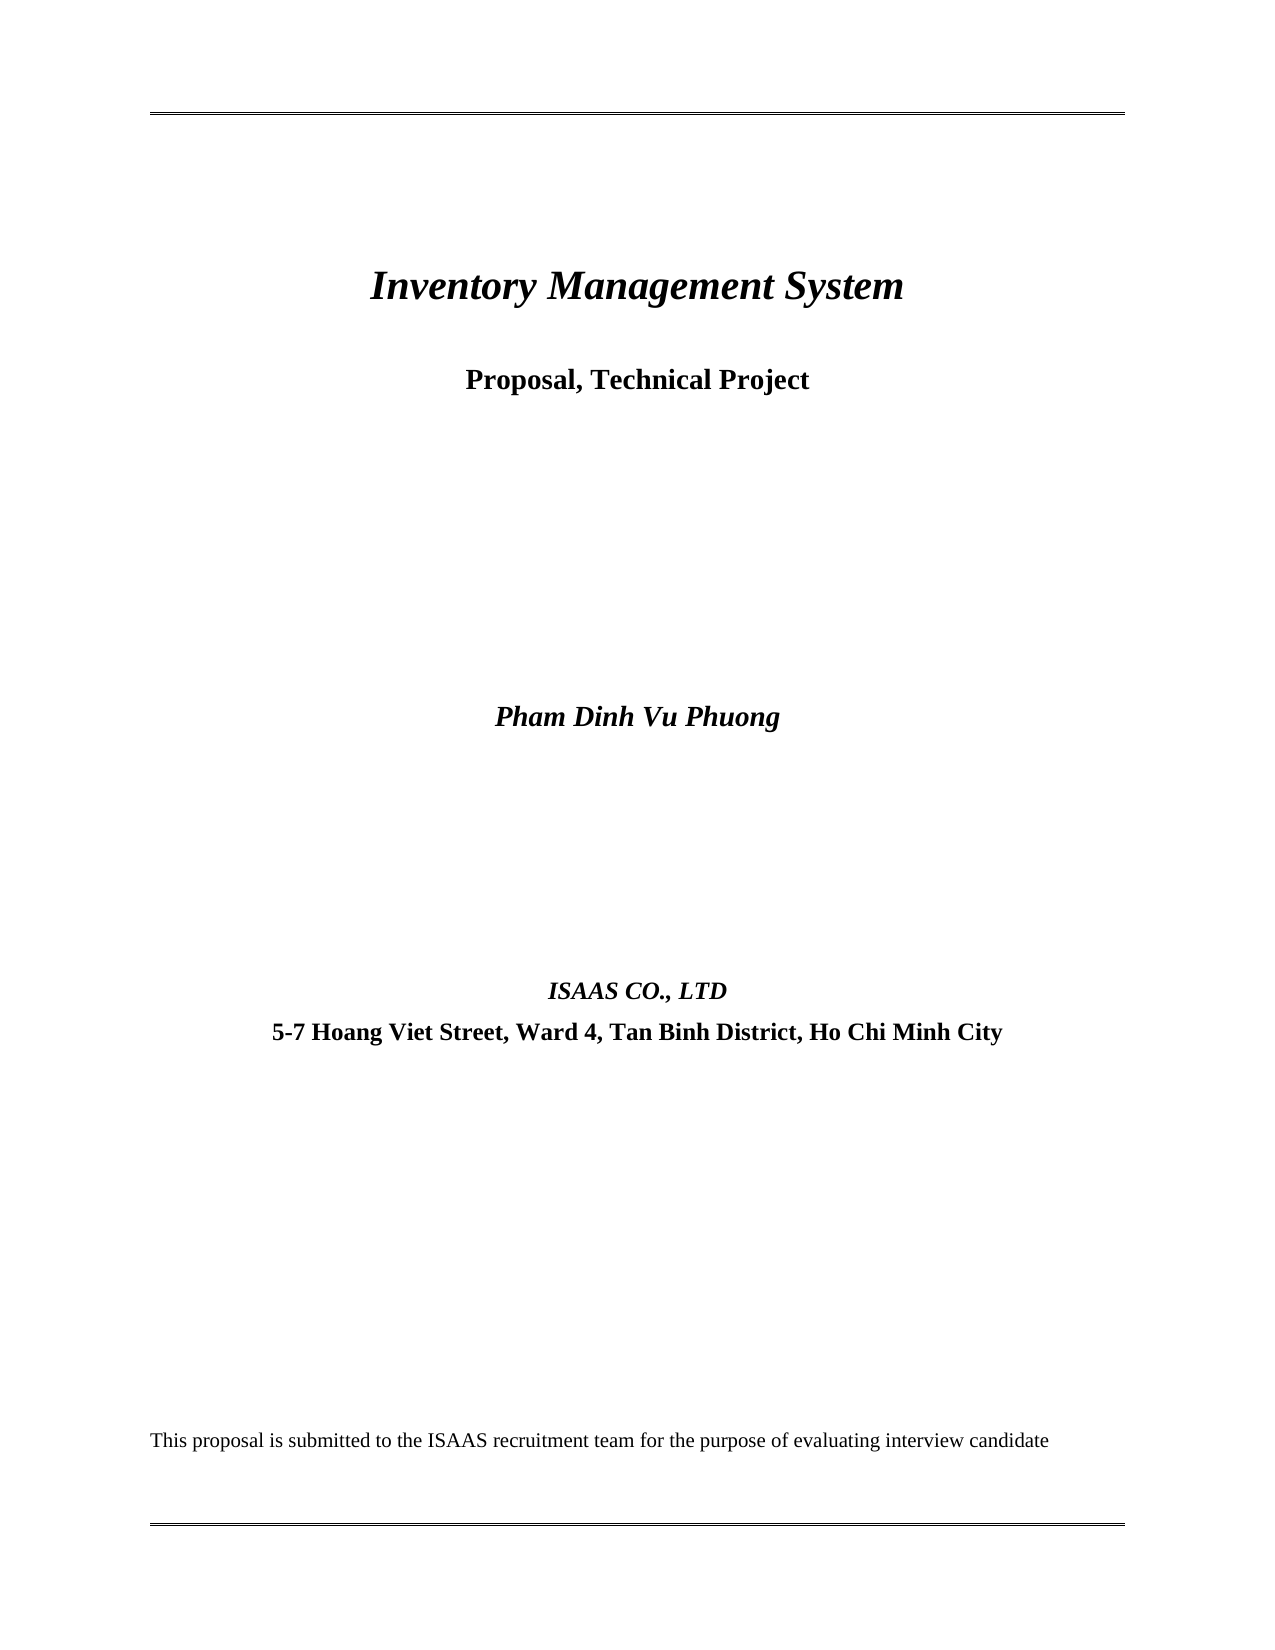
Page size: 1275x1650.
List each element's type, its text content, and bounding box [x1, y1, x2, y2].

text ISAAS CO., LTD [150, 976, 1125, 1005]
text Inventory Management System [150, 260, 1125, 308]
text Pham Dinh Vu Phuong [150, 699, 1125, 733]
text This proposal is submitted to the ISAAS recruitment team for the purpose of evaluating interview candidate [150, 1427, 1125, 1452]
text 5-7 Hoang Viet Street, Ward 4, Tan Binh District, Ho Chi Minh City [150, 1017, 1125, 1046]
text Proposal, Technical Project [150, 362, 1125, 396]
